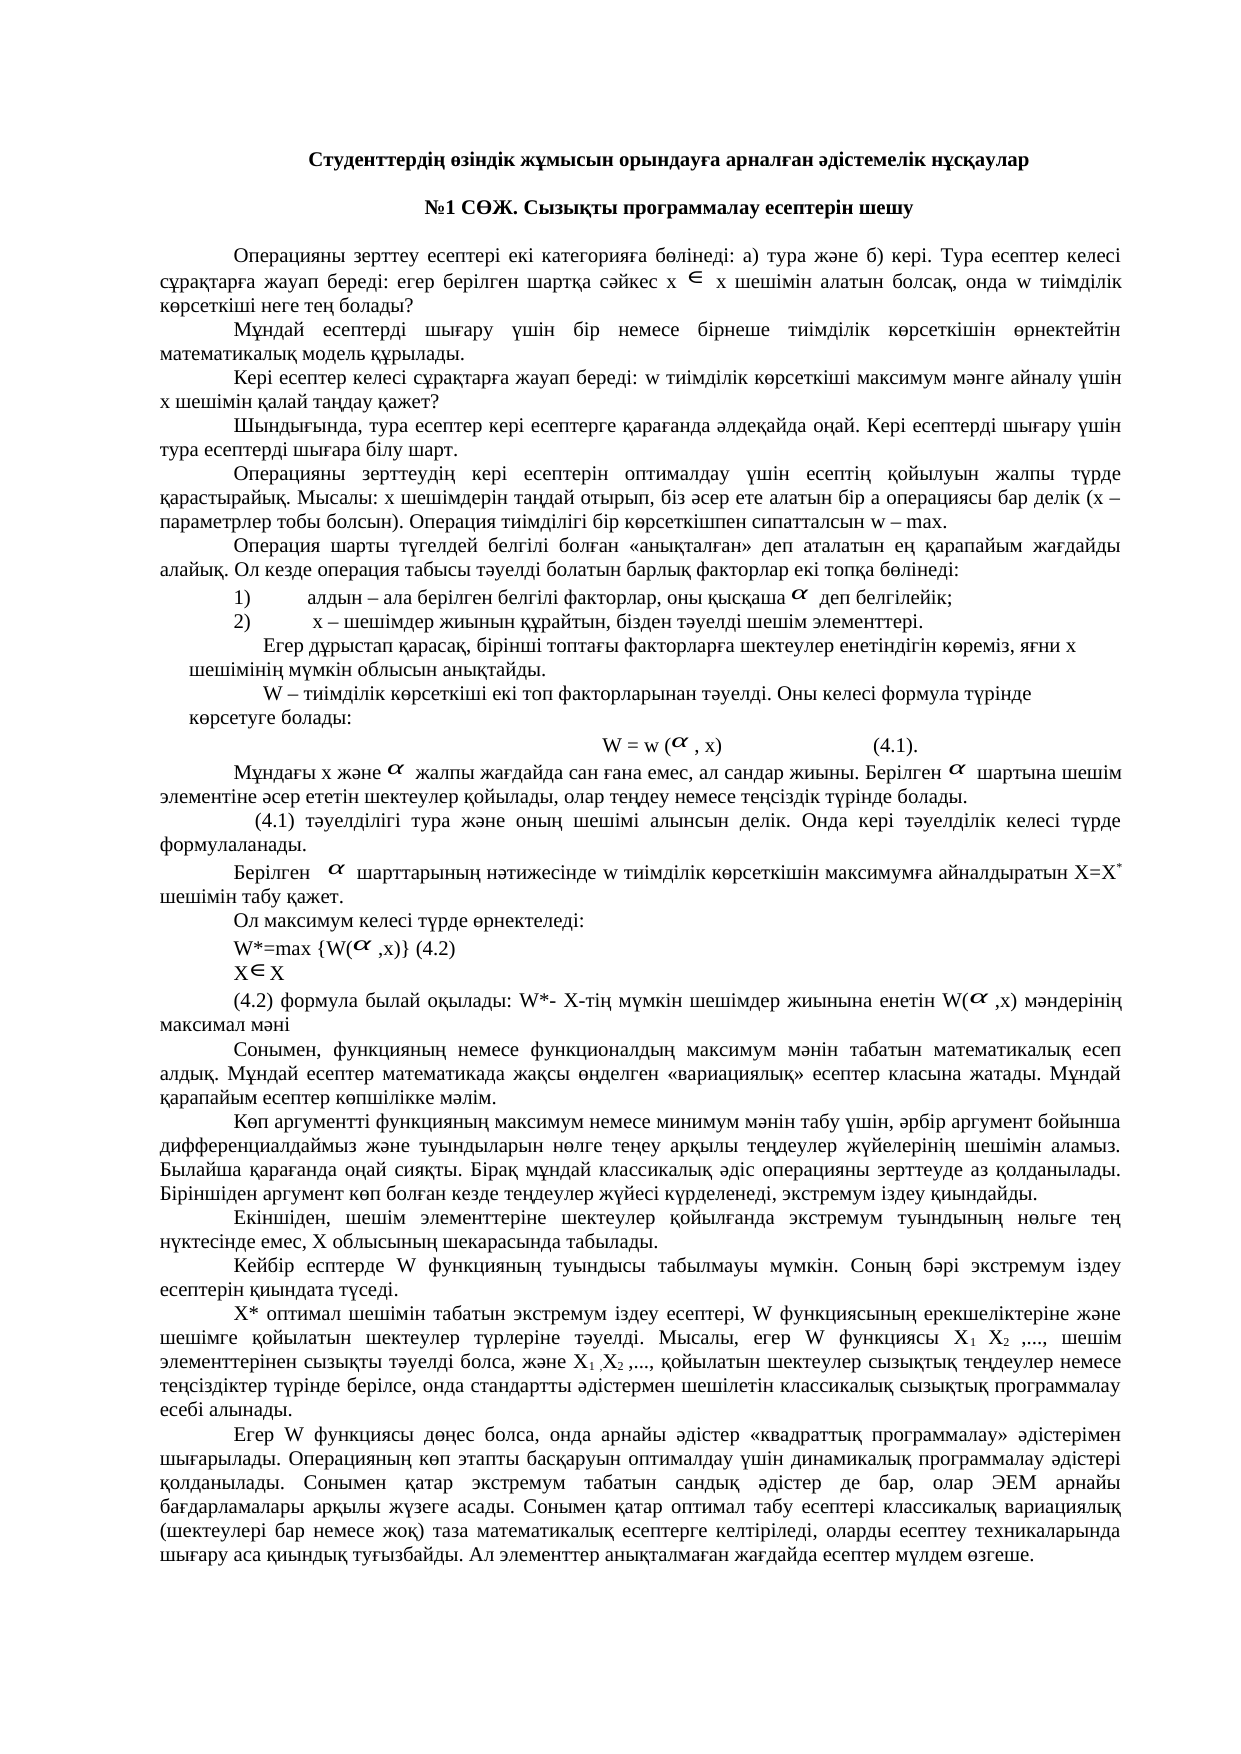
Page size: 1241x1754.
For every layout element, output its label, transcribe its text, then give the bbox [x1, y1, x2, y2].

text XX [159, 959, 1122, 985]
text Кейбір есптерде W функцияның туындысы табылмауы мүмкін. Соның бәрі экстремум іздеу есептерін қиындата түседі. [159, 1253, 1122, 1301]
text W = w (, х) (4.1). [189, 729, 1122, 757]
list х – шешімдер жиынын құрайтын, бізден тәуелді шешім элементтері. [159, 609, 1122, 633]
text W – тиімділік көрсеткіші екі топ факторларынан тәуелді. Оны келесі формула түрінде көрсетуге болады: [189, 681, 1122, 729]
text Егер дұрыстап қарасақ, бірінші топтағы факторларға шектеулер енетіндігін көреміз, яғни х шешімінің мүмкін облысын анықтайды. [189, 633, 1122, 681]
text Сонымен, функцияның немесе функционалдың максимум мәнін табатын математикалық есеп алдық. Мұндай есептер математикада жақсы өңделген «вариациялық» есептер класына жатады. Мұндай қарапайым есептер көпшілікке мәлім. [159, 1036, 1122, 1109]
text W*=max {W(,x)} (4.2) [159, 932, 1122, 959]
text №1 СӨЖ. Сызықты программалау есептерін шешу [159, 195, 1122, 219]
text Операцияны зерттеудің кері есептерін оптималдау үшін есептің қойылуын жалпы түрде қарастырайық. Мысалы: х шешімдерін таңдай отырып, біз әсер ете алатын бір а операциясы бар делік (х – параметрлер тобы болсын). Операция тиімділігі бір көрсеткішпен сипатталсын w – max. [159, 461, 1122, 533]
text Операцияны зерттеу есептері екі категорияға бөлінеді: а) тура және б) кері. Тура есептер келесі сұрақтарға жауап береді: егер берілген шартқа сәйкес х х шешімін алатын болсақ, онда w тиімділік көрсеткіші неге тең болады? [159, 243, 1122, 317]
text Шындығында, тура есептер кері есептерге қарағанда әлдеқайда оңай. Кері есептерді шығару үшін тура есептерді шығара білу шарт. [159, 413, 1122, 461]
text Екіншіден, шешім элементтеріне шектеулер қойылғанда экстремум туындының нөльге тең нүктесінде емес, Х облысының шекарасында табылады. [159, 1205, 1122, 1253]
text Х* оптимал шешімін табатын экстремум іздеу есептері, W функциясының ерекшеліктеріне және шешімге қойылатын шектеулер түрлеріне тәуелді. Мысалы, егер W функциясы Х1 Х2 ,..., шешім элементтерінен сызықты тәуелді болса, және Х1 ,Х2 ,..., қойылатын шектеулер сызықтық теңдеулер немесе теңсіздіктер түрінде берілсе, онда стандартты әдістермен шешілетін классикалық сызықтық программалау есебі алынады. [159, 1301, 1122, 1421]
text Егер W функциясы дөңес болса, онда арнайы әдістер «квадраттық программалау» әдістерімен шығарылады. Операцияның көп этапты басқаруын оптималдау үшін динамикалық программалау әдістері қолданылады. Сонымен қатар экстремум табатын сандық әдістер де бар, олар ЭЕМ арнайы бағдарламалары арқылы жүзеге асады. Сонымен қатар оптимал табу есептері классикалық вариациялық (шектеулері бар немесе жоқ) таза математикалық есептерге келтіріледі, оларды есептеу техникаларында шығару аса қиындық туғызбайды. Ал элементтер анықталмаған жағдайда есептер мүлдем өзгеше. [159, 1421, 1122, 1566]
list алдын – ала берілген белгілі факторлар, оны қысқаша деп белгілейік; [159, 581, 1122, 609]
text Берілген шарттарының нәтижесінде w тиімділік көрсеткішін максимумға айналдыратын Х=X* шешімін табу қажет. [159, 856, 1122, 908]
text Мұндағы х және жалпы жағдайда сан ғана емес, ал сандар жиыны. Берілген шартына шешім элементіне әсер ететін шектеулер қойылады, олар теңдеу немесе теңсіздік түрінде болады. [159, 757, 1122, 808]
text (4.2) формула былай оқылады: W*- Х-тің мүмкін шешімдер жиынына енетін W(,x) мәндерінің максимал мәні [159, 985, 1122, 1036]
text Студенттердің өзіндік жұмысын орындауға арналған әдістемелік нұсқаулар [159, 147, 1122, 171]
text (4.1) тәуелділігі тура және оның шешімі алынсын делік. Онда кері тәуелділік келесі түрде формулаланады. [159, 808, 1122, 856]
text Кері есептер келесі сұрақтарға жауап береді: w тиімділік көрсеткіші максимум мәнге айналу үшін х шешімін қалай таңдау қажет? [159, 365, 1122, 413]
text Ол максимум келесі түрде өрнектеледі: [159, 908, 1122, 932]
text Мұндай есептерді шығару үшін бір немесе бірнеше тиімділік көрсеткішін өрнектейтін математикалық модель құрылады. [159, 317, 1122, 365]
text Операция шарты түгелдей белгілі болған «анықталған» деп аталатын ең қарапайым жағдайды алайық. Ол кезде операция табысы тәуелді болатын барлық факторлар екі топқа бөлінеді: [159, 533, 1122, 581]
text Көп аргументті функцияның максимум немесе минимум мәнін табу үшін, әрбір аргумент бойынша дифференциалдаймыз және туындыларын нөлге теңеу арқылы теңдеулер жүйелерінің шешімін аламыз. Былайша қарағанда оңай сияқты. Бірақ мұндай классикалық әдіс операцияны зерттеуде аз қолданылады. Біріншіден аргумент көп болған кезде теңдеулер жүйесі күрделенеді, экстремум іздеу қиындайды. [159, 1109, 1122, 1205]
